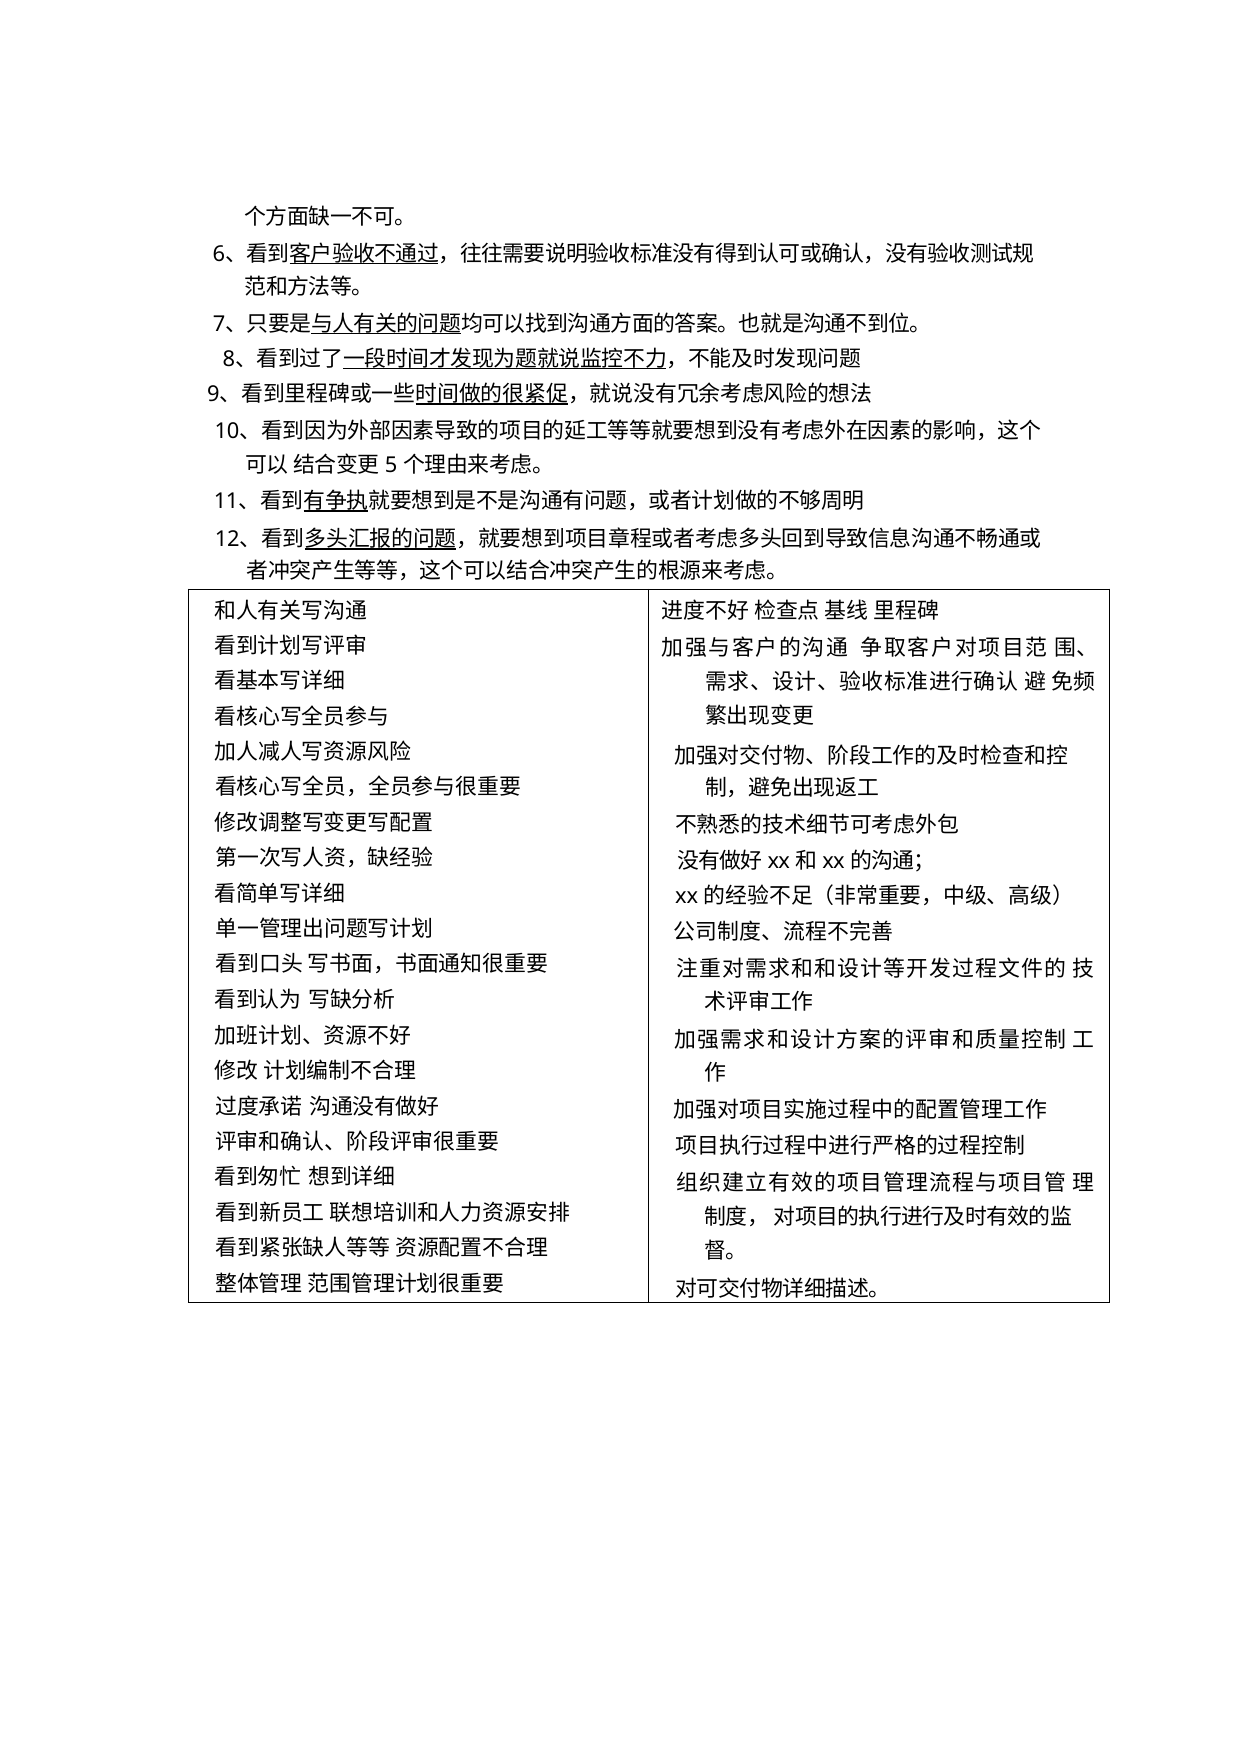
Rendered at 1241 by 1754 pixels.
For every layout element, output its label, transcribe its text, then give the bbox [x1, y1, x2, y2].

text 10、看到因为外部因素导致的项目的延工等等就要想到没有考虑外在因素的影响，这个可以 结合变更 5 个理由来考虑。 [201, 413, 1051, 478]
text 9、看到里程碑或一些时间做的很紧促，就说没有冗余考虑风险的想法 [201, 378, 1053, 407]
text 个方面缺一不可。 [244, 200, 1053, 230]
table_header 和人有关写沟通 看到计划写评审 看基本写详细 看核心写全员参与 加人减人写资源风险 看核心写全员，全员参与很重要 修改调整写变更写配置 第一次写人资，缺经验 看简单写详细 单一管理出问题写计划 看到口头 写书面，书面通知很重要 看到认为 写缺分析 加班计划、资源不好 修改 计划编制不合理 过度承诺 沟通没有做好 评审和确认、阶段评审很重要 看到匆忙 想到详细 看到新员工 联想培训和人力资源安排 看到紧张缺人等等 资源配置不合理 整体管理 范围管理计划很重要 [189, 590, 648, 1302]
text 6、看到客户验收不通过，往往需要说明验收标准没有得到认可或确认，没有验收测试规范和方法等。 [201, 236, 1052, 300]
text 8、看到过了一段时间才发现为题就说监控不力，不能及时发现问题 [201, 343, 1053, 372]
text 7、只要是与人有关的问题均可以找到沟通方面的答案。也就是沟通不到位。 [201, 307, 1053, 337]
text 12、看到多头汇报的问题，就要想到项目章程或者考虑多头回到导致信息沟通不畅通或者冲突产生等等，这个可以结合冲突产生的根源来考虑。 [201, 521, 1051, 585]
text 11、看到有争执就要想到是不是沟通有问题，或者计划做的不够周明 [201, 485, 1053, 514]
table_header 进度不好 检查点 基线 里程碑 加强与客户的沟通 争取客户对项目范 围、需求、设计、验收标准进行确认 避 免频繁出现变更 加强对交付物、阶段工作的及时检查和控 制，避免出现返工 不熟悉的技术细节可考虑外包 没有做好 xx 和 xx 的沟通； xx 的经验不足（非常重要，中级、高级） 公司制度、流程不完善 注重对需求和和设计等开发过程文件的 技术评审工作 加强需求和设计方案的评审和质量控制 工作 加强对项目实施过程中的配置管理工作 项目执行过程中进行严格的过程控制 组织建立有效的项目管理流程与项目管 理制度， 对项目的执行进行及时有效的监 督。 对可交付物详细描述。 [649, 590, 1109, 1302]
